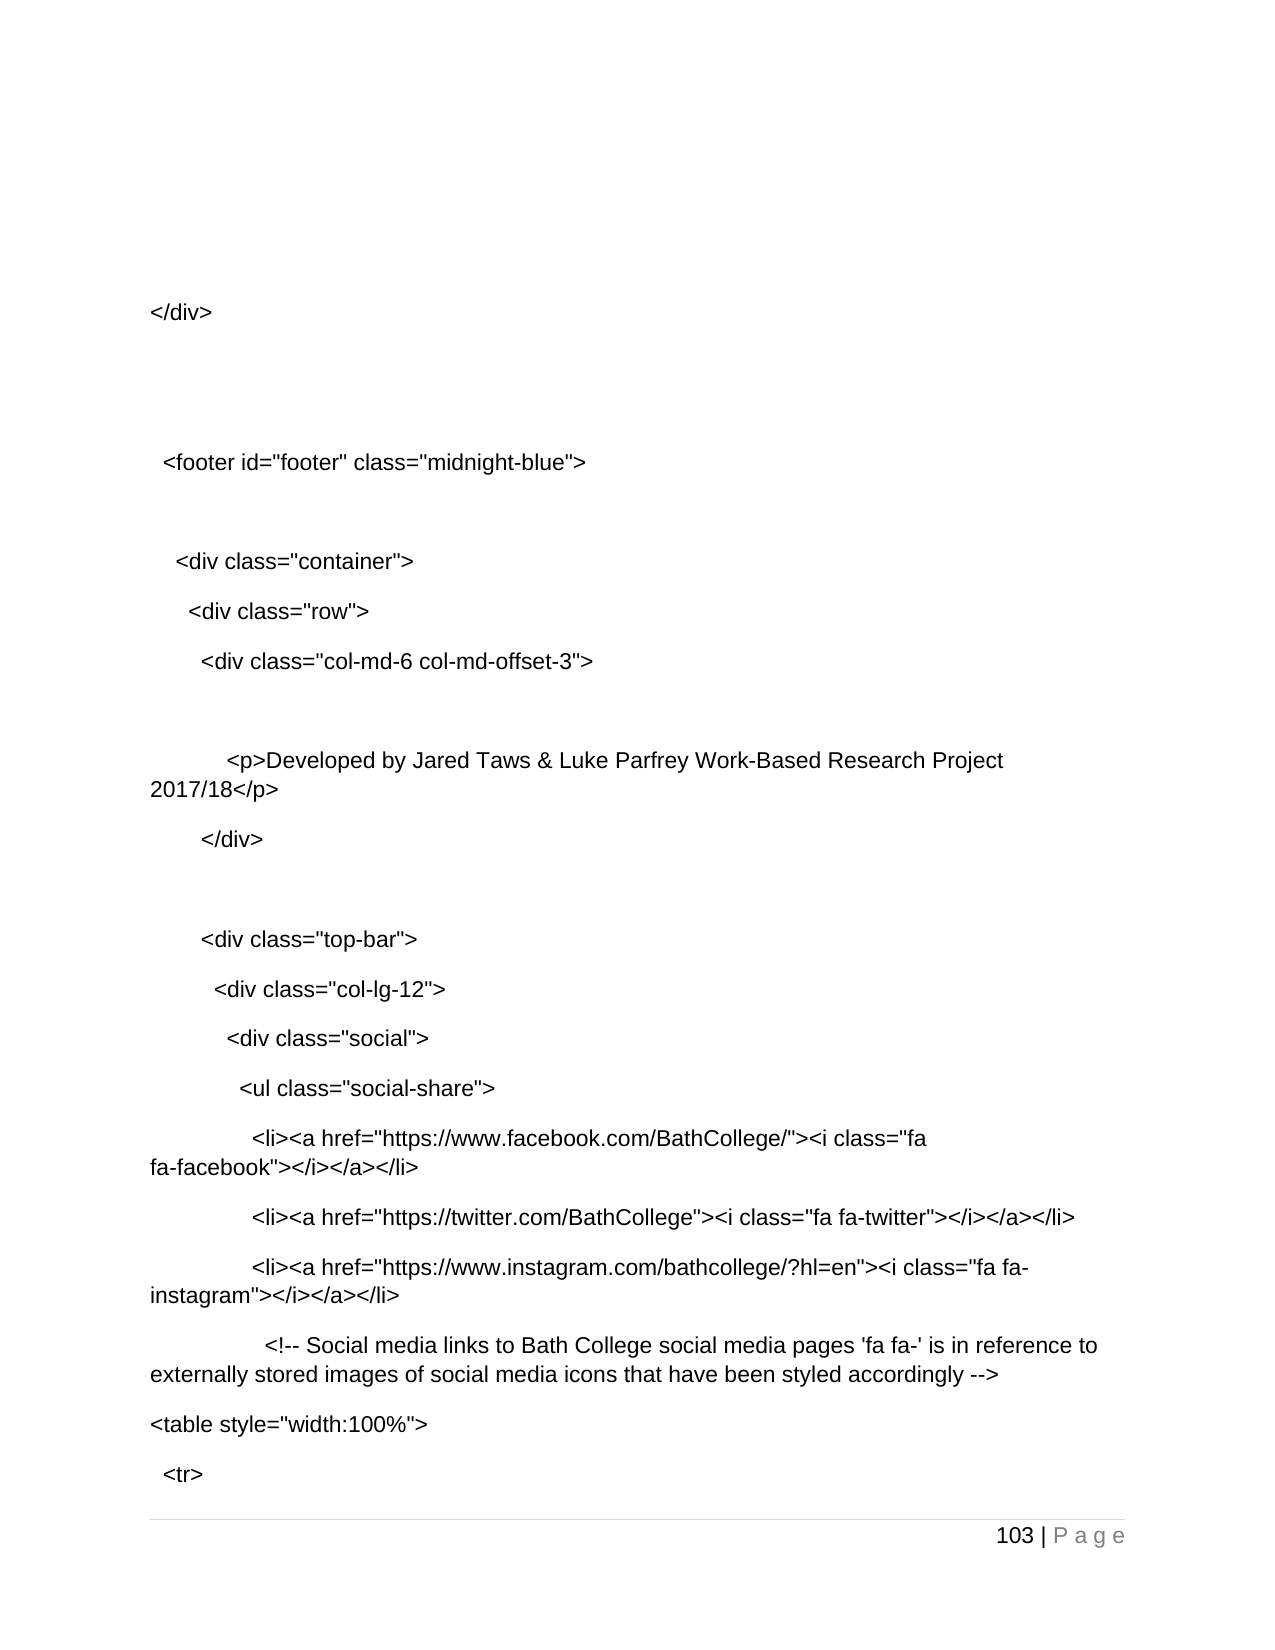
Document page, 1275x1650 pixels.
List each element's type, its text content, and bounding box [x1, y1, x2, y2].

text <li><a href="https://twitter.com/BathCollege"><i class="fa fa-twitter"></i></a></li> [150, 1204, 1125, 1230]
text <li><a href="https://www.instagram.com/bathcollege/?hl=en"><i class="fa fa-instagram"></i></a></li> [150, 1253, 1125, 1309]
text <p>Developed by Jared Taws & Luke Parfrey Work-Based Research Project 2017/18</p> [150, 747, 1125, 803]
text <ul class="social-share"> [150, 1075, 1125, 1102]
text </div> [150, 299, 1125, 326]
text <div class="social"> [150, 1025, 1125, 1052]
text <tr> [150, 1461, 1125, 1487]
text <div class="col-lg-12"> [150, 976, 1125, 1002]
text <div class="col-md-6 col-md-offset-3"> [150, 648, 1125, 674]
text </div> [150, 826, 1125, 853]
text <!-- Social media links to Bath College social media pages 'fa fa-' is in reference to externally stored images of social media icons that have been styled accordingly --> [150, 1332, 1125, 1388]
text <table style="width:100%"> [150, 1411, 1125, 1437]
text <li><a href="https://www.facebook.com/BathCollege/"><i class="fa fa-facebook"></i></a></li> [150, 1125, 1125, 1180]
text <footer id="footer" class="midnight-blue"> [150, 449, 1125, 475]
text <div class="row"> [150, 598, 1125, 624]
text <div class="top-bar"> [150, 926, 1125, 952]
text <div class="container"> [150, 548, 1125, 575]
